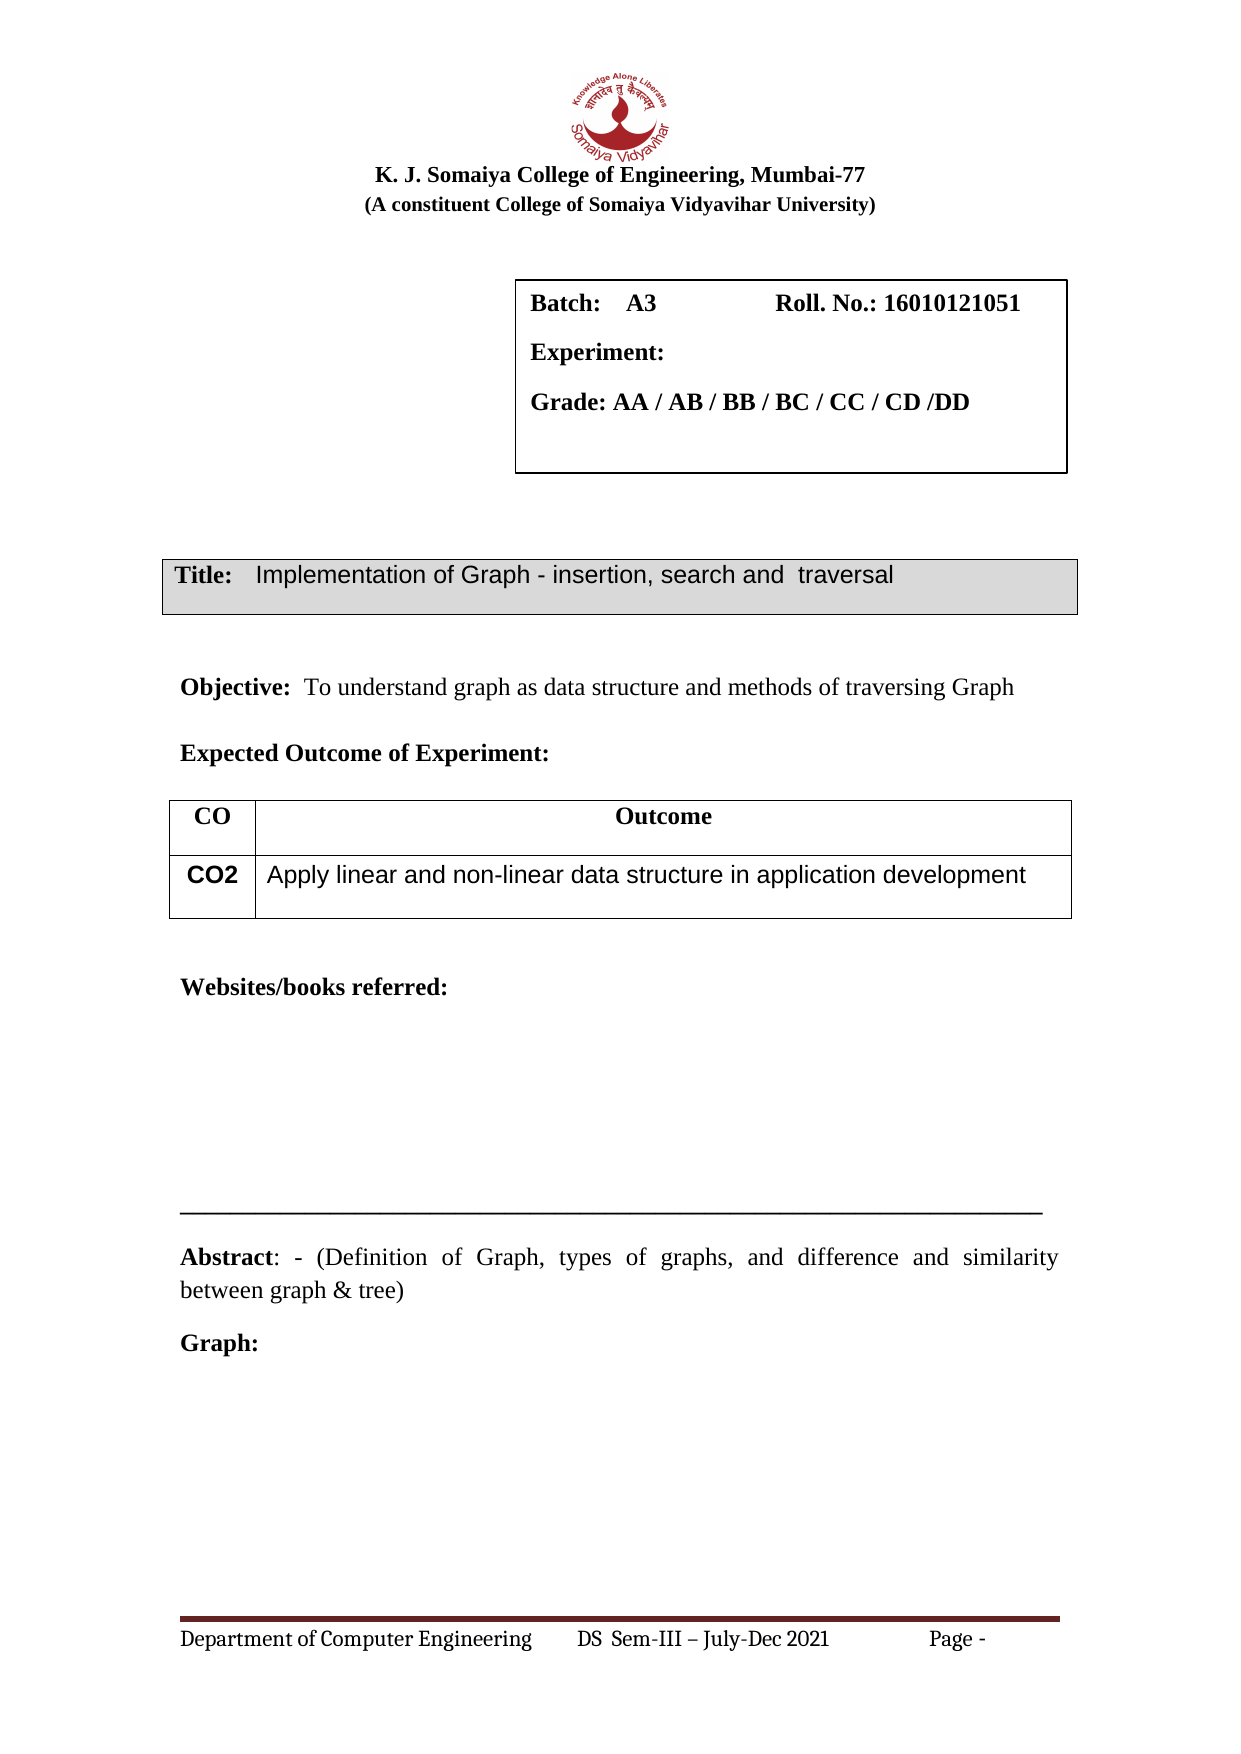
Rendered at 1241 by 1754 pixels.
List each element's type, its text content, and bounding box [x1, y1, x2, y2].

picture [571, 73, 669, 162]
table_cell Apply linear and non-linear data structure in application development [256, 856, 1071, 918]
table_header CO [170, 801, 255, 855]
text Abstract: - (Definition of Graph, types of graphs, and difference and similarity between graph & tree) [180, 1242, 1060, 1303]
table_cell CO2 [170, 856, 255, 918]
text Objective: To understand graph as data structure and methods of traversing Graph [180, 672, 1060, 701]
text Expected Outcome of Experiment: [180, 738, 1060, 767]
text Graph: [180, 1328, 1060, 1357]
text Websites/books referred: [180, 972, 1060, 1001]
table_header Title: Implementation of Graph - insertion, search and traversal [163, 560, 1077, 614]
text _____________________________________________________________________ [180, 1188, 1060, 1217]
table_header Outcome [256, 801, 1071, 855]
